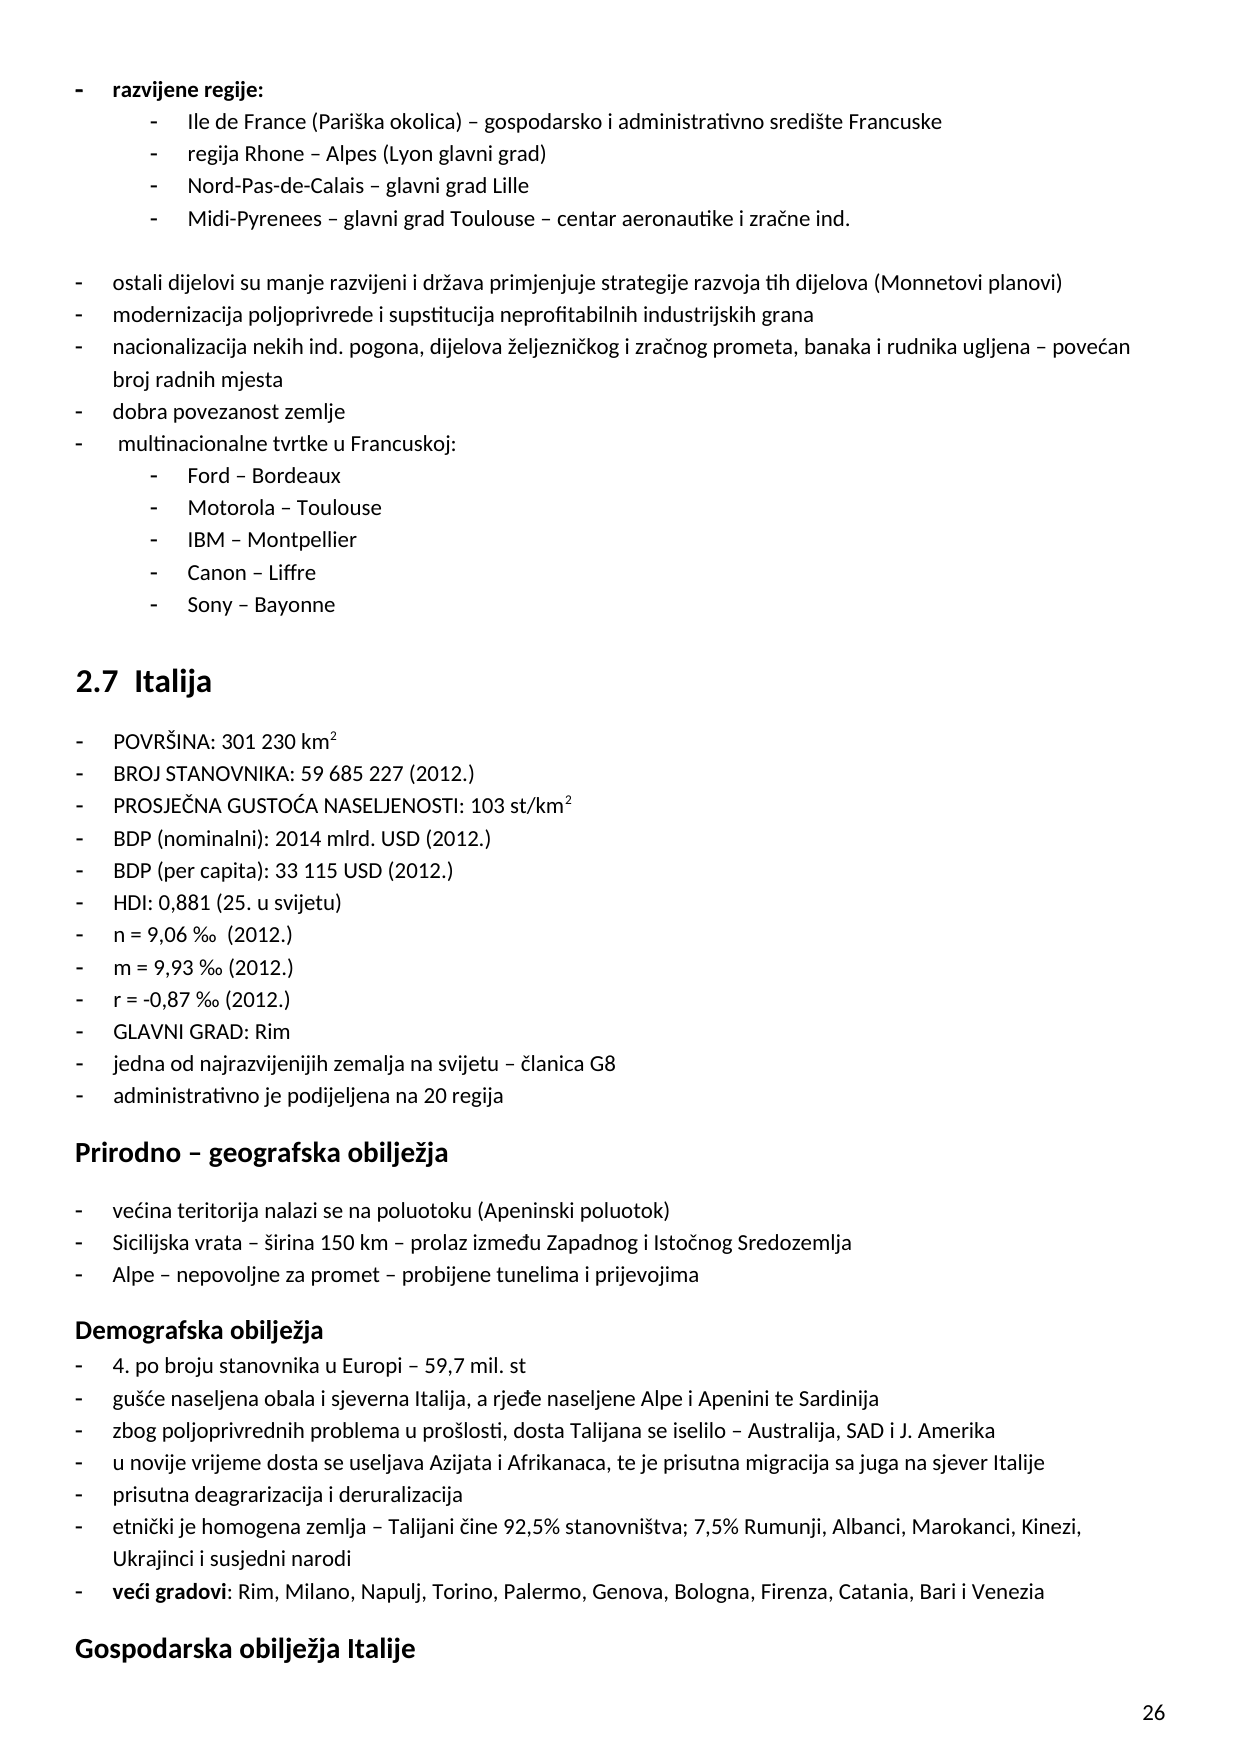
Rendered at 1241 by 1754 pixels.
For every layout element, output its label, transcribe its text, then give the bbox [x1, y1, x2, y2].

list Sony – Bayonne [150, 590, 1165, 618]
list ostali dijelovi su manje razvijeni i država primjenjuje strategije razvoja tih dijelova (Monnetovi planovi) [75, 268, 1165, 296]
subtitle Italija [76, 660, 1165, 700]
list Alpe – nepovoljne za promet – probijene tunelima i prijevojima [75, 1261, 1165, 1288]
subtitle Demografska obilježja [75, 1313, 1165, 1347]
list nacionalizacija nekih ind. pogona, dijelova željezničkog i zračnog prometa, banaka i rudnika ugljena – povećan broj radnih mjesta [75, 332, 1165, 393]
list n = 9,06 ‰ (2012.) [76, 920, 1165, 948]
list Nord-Pas-de-Calais – glavni grad Lille [150, 172, 1165, 199]
list prisutna deagrarizacija i deruralizacija [75, 1480, 1165, 1508]
subtitle Gospodarska obilježja Italije [75, 1630, 1165, 1665]
list Ford – Bordeaux [150, 461, 1165, 489]
list većina teritorija nalazi se na poluotoku (Apeninski poluotok) [75, 1196, 1165, 1224]
list IBM – Montpellier [150, 526, 1165, 554]
list BROJ STANOVNIKA: 59 685 227 (2012.) [76, 759, 1165, 787]
list POVRŠINA: 301 230 km2 [76, 727, 1165, 755]
list BDP (nominalni): 2014 mlrd. USD (2012.) [76, 824, 1165, 852]
list Motorola – Toulouse [150, 493, 1165, 521]
list GLAVNI GRAD: Rim [76, 1017, 1165, 1045]
list zbog poljoprivrednih problema u prošlosti, dosta Talijana se iselilo – Australija, SAD i J. Amerika [75, 1416, 1165, 1444]
list 4. po broju stanovnika u Europi – 59,7 mil. st [75, 1351, 1165, 1379]
list dobra povezanost zemlje [75, 397, 1165, 425]
list modernizacija poljoprivrede i supstitucija neprofitabilnih industrijskih grana [75, 300, 1165, 328]
list regija Rhone – Alpes (Lyon glavni grad) [150, 139, 1165, 167]
list veći gradovi: Rim, Milano, Napulj, Torino, Palermo, Genova, Bologna, Firenza, Catania, Bari i Venezia [75, 1577, 1165, 1605]
list PROSJEČNA GUSTOĆA NASELJENOSTI: 103 st/km2 [76, 792, 1165, 820]
list jedna od najrazvijenijih zemalja na svijetu – članica G8 [76, 1049, 1165, 1077]
list multinacionalne tvrtke u Francuskoj: [75, 429, 1165, 457]
list BDP (per capita): 33 115 USD (2012.) [76, 856, 1165, 884]
list u novije vrijeme dosta se useljava Azijata i Afrikanaca, te je prisutna migracija sa juga na sjever Italije [75, 1448, 1165, 1476]
list razvijene regije: [75, 75, 1165, 103]
list HDI: 0,881 (25. u svijetu) [76, 888, 1165, 916]
list Midi-Pyrenees – glavni grad Toulouse – centar aeronautike i zračne ind. [150, 204, 1165, 232]
list m = 9,93 ‰ (2012.) [76, 953, 1165, 981]
list r = -0,87 ‰ (2012.) [76, 985, 1165, 1013]
subtitle Prirodno – geografska obilježja [75, 1134, 1165, 1170]
list etnički je homogena zemlja – Talijani čine 92,5% stanovništva; 7,5% Rumunji, Albanci, Marokanci, Kinezi, Ukrajinci i susjedni narodi [75, 1512, 1165, 1573]
list administrativno je podijeljena na 20 regija [76, 1081, 1165, 1109]
list gušće naseljena obala i sjeverna Italija, a rjeđe naseljene Alpe i Apenini te Sardinija [75, 1384, 1165, 1412]
list Canon – Liffre [150, 558, 1165, 586]
list Ile de France (Pariška okolica) – gospodarsko i administrativno središte Francuske [150, 107, 1165, 135]
list Sicilijska vrata – širina 150 km – prolaz između Zapadnog i Istočnog Sredozemlja [75, 1228, 1165, 1256]
